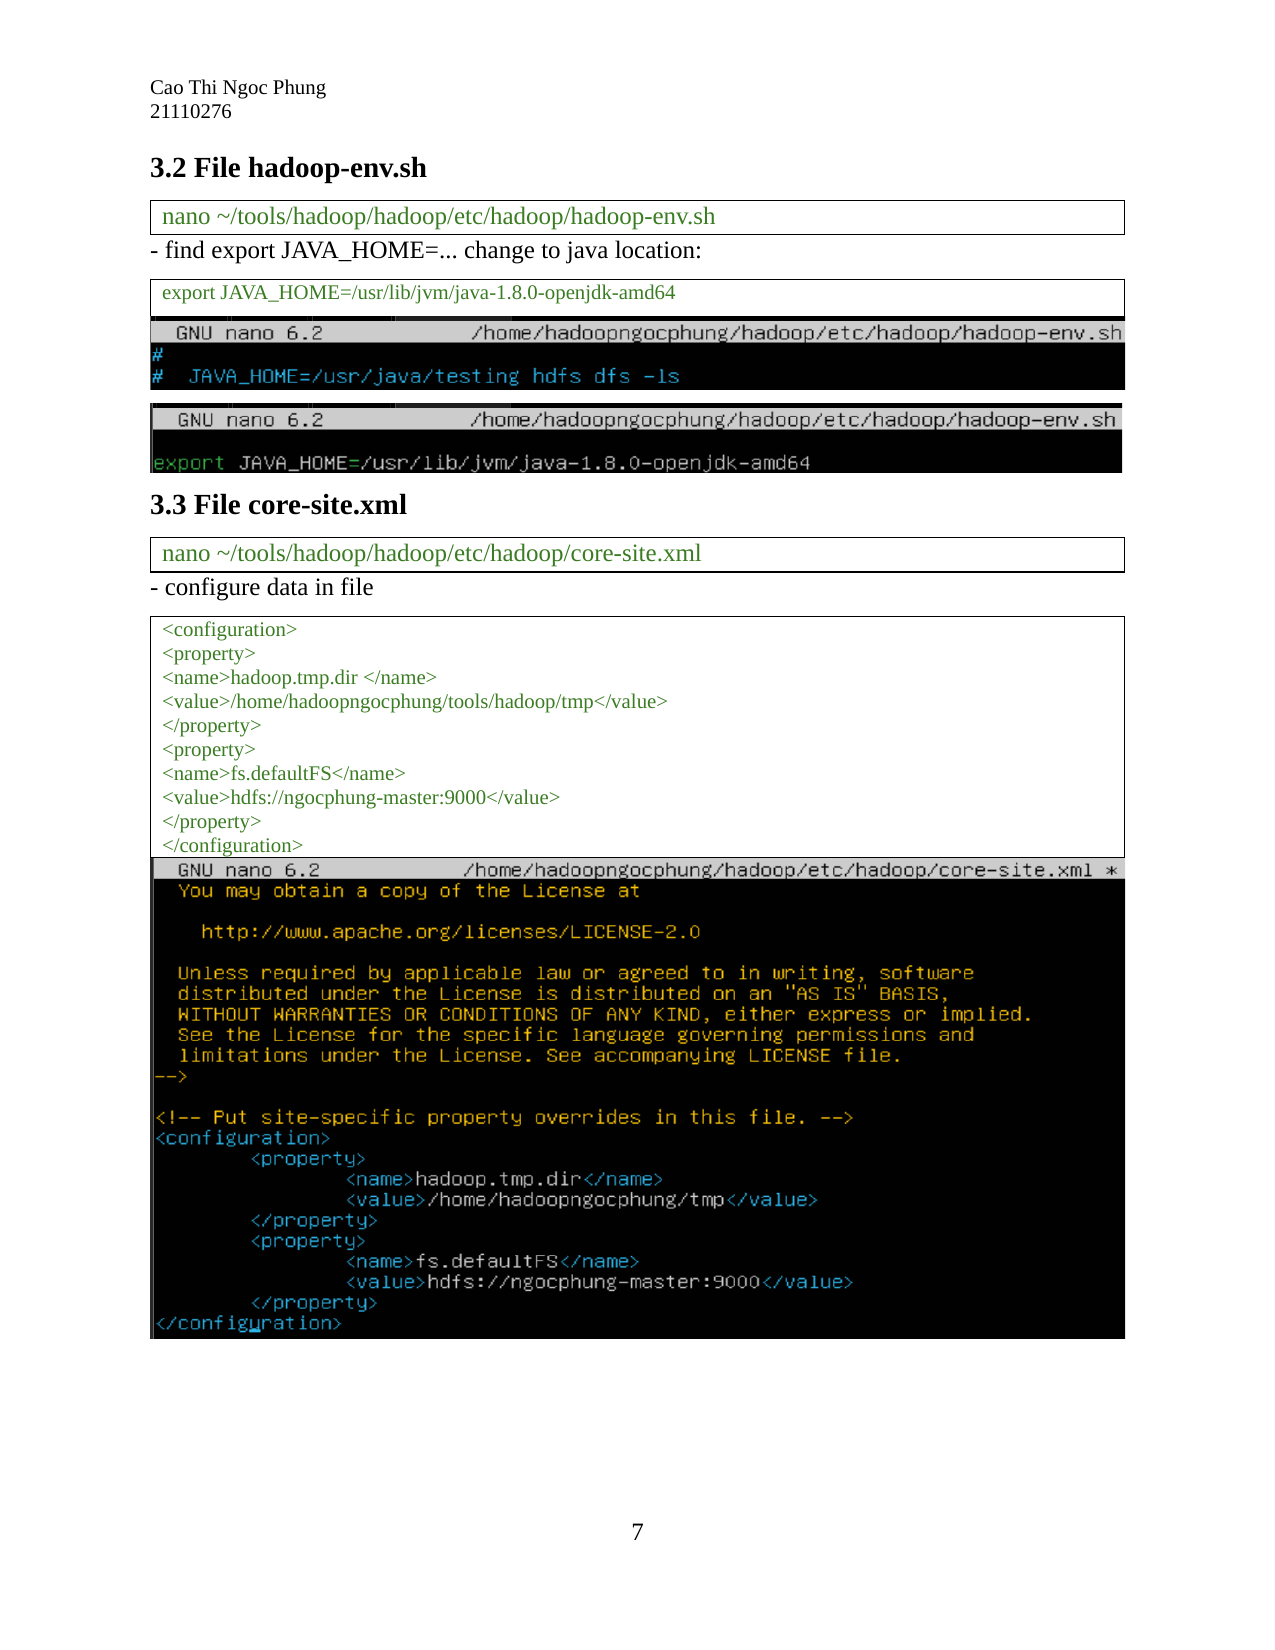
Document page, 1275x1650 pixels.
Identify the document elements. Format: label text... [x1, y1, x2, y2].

table_header <configuration> <property> <name>hadoop.tmp.dir </name> <value>/home/hadoopngocphung/tools/hadoop/tmp</value> </property> <property> <name>fs.defaultFS</name> <value>hdfs://ngocphung-master:9000</value> </property> </configuration> [151, 617, 1124, 857]
subtitle 3.3 File core-site.xml [150, 487, 1125, 521]
table_header nano ~/tools/hadoop/hadoop/etc/hadoop/hadoop-env.sh [151, 201, 1124, 234]
text - configure data in file [150, 573, 1125, 601]
table_header nano ~/tools/hadoop/hadoop/etc/hadoop/core-site.xml [151, 538, 1124, 571]
table_header export JAVA_HOME=/usr/lib/jvm/java-1.8.0-openjdk-amd64 [151, 280, 1124, 316]
picture [150, 403, 1123, 473]
picture [150, 858, 1125, 1339]
text - find export JAVA_HOME=... change to java location: [150, 235, 1125, 264]
picture [150, 316, 1125, 390]
subtitle 3.2 File hadoop-env.sh [150, 150, 1125, 183]
